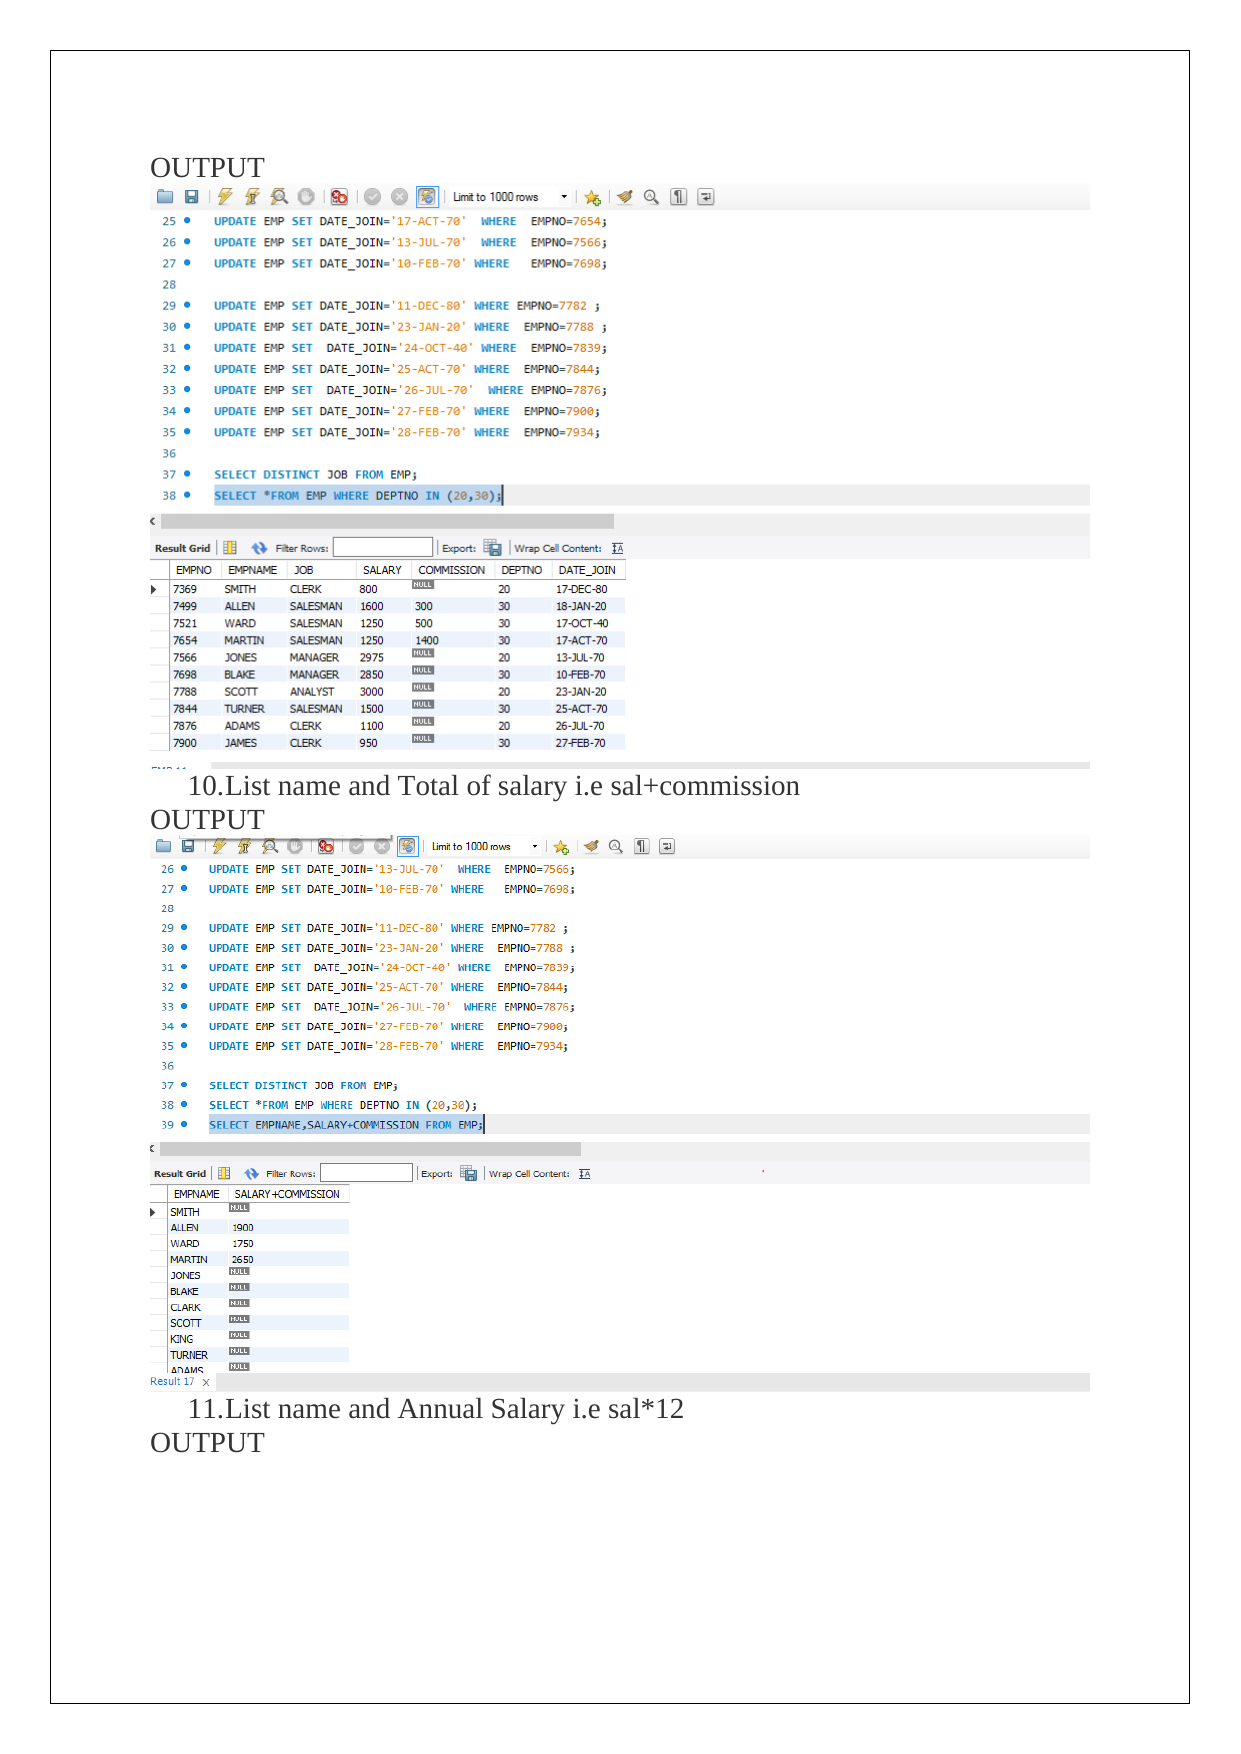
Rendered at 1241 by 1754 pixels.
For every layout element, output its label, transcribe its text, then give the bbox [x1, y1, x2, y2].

text OUTPUT [150, 1425, 1090, 1458]
list List name and Total of salary i.e sal+commission [187, 769, 1090, 802]
text OUTPUT [150, 802, 1090, 835]
text OUTPUT [150, 150, 1090, 183]
picture [150, 183, 1091, 769]
list List name and Annual Salary i.e sal*12 [187, 1392, 1090, 1425]
picture [150, 835, 1091, 1392]
